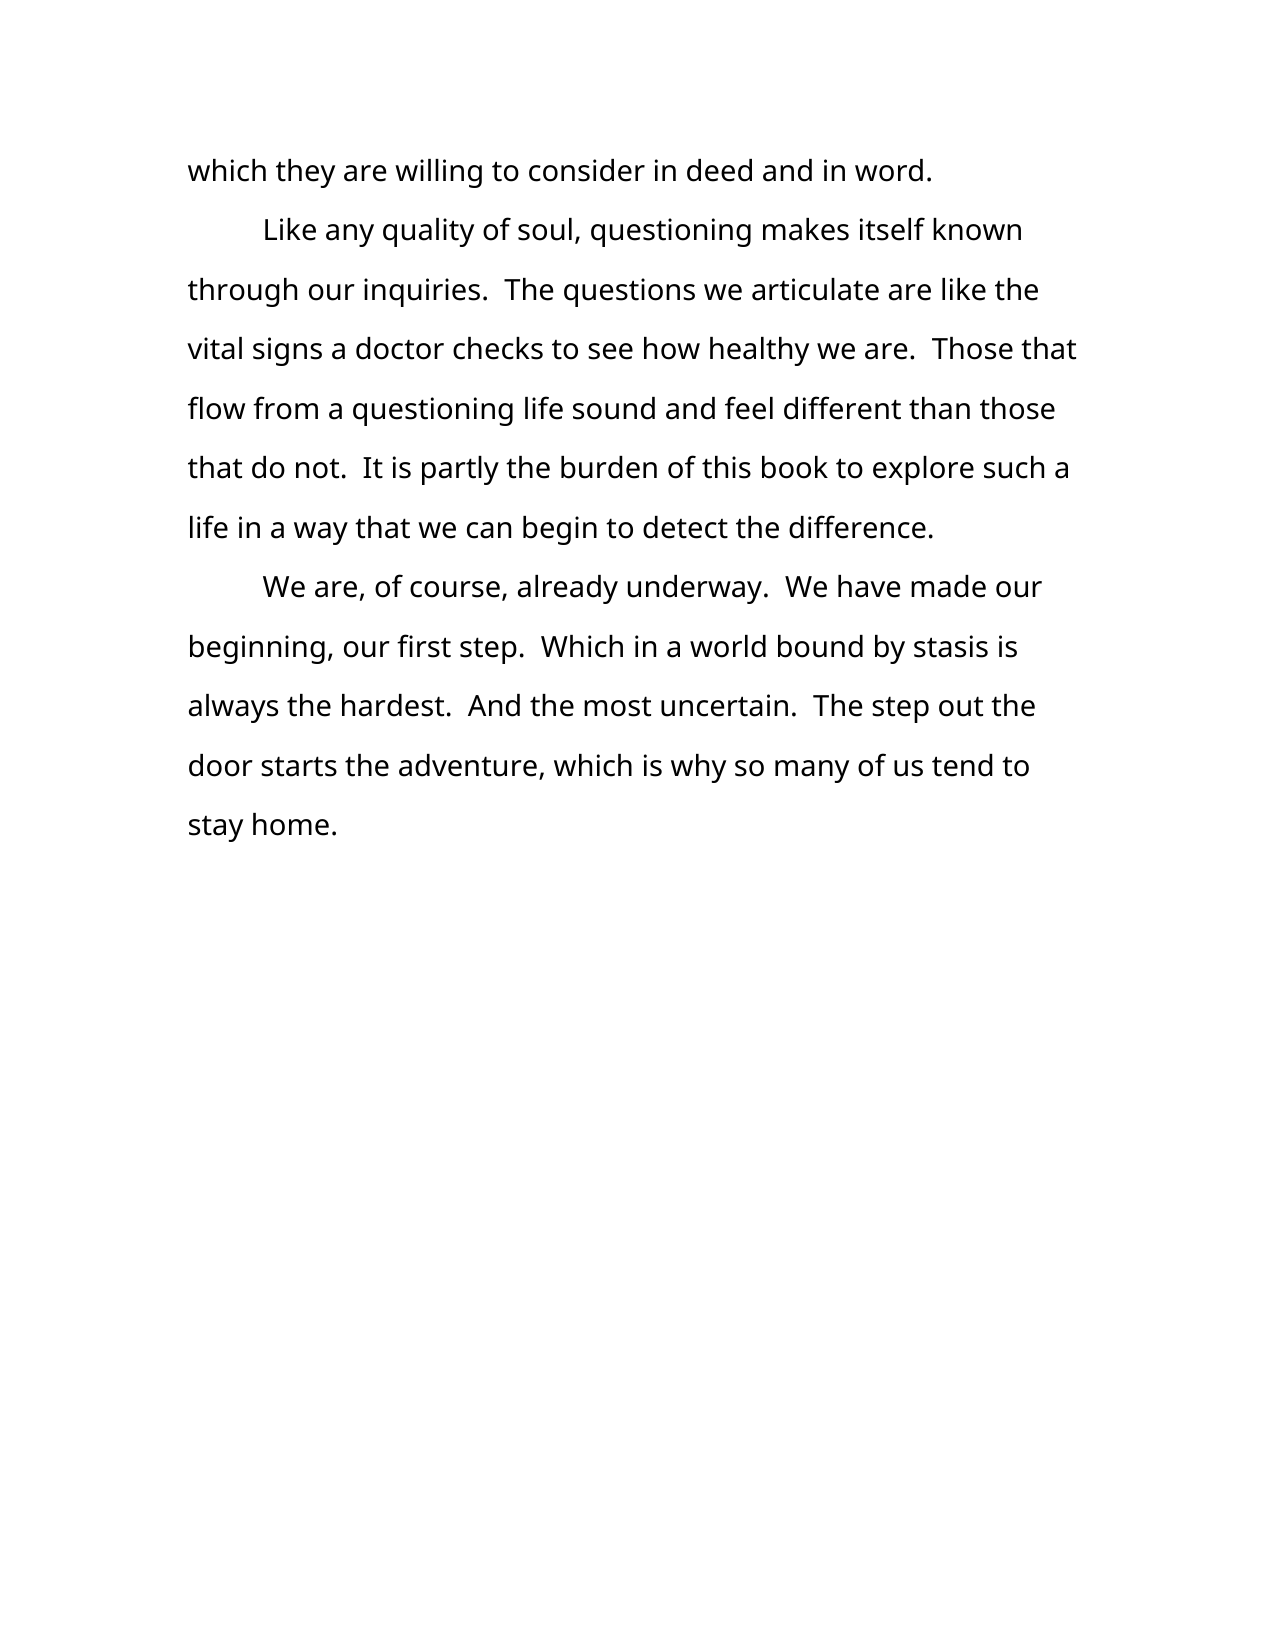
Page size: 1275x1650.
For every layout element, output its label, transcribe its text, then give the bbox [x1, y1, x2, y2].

text Like any quality of soul, questioning makes itself known through our inquiries. The questions we articulate are like the vital signs a doctor checks to see how healthy we are. Those that flow from a questioning life sound and feel different than those that do not. It is partly the burden of this book to explore such a life in a way that we can begin to detect the difference. [187, 209, 1087, 547]
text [187, 150, 1087, 190]
text We are, of course, already underway. We have made our beginning, our first step. Which in a world bound by stasis is always the hardest. And the most uncertain. The step out the door starts the adventure, which is why so many of us tend to stay home. [187, 566, 1087, 844]
